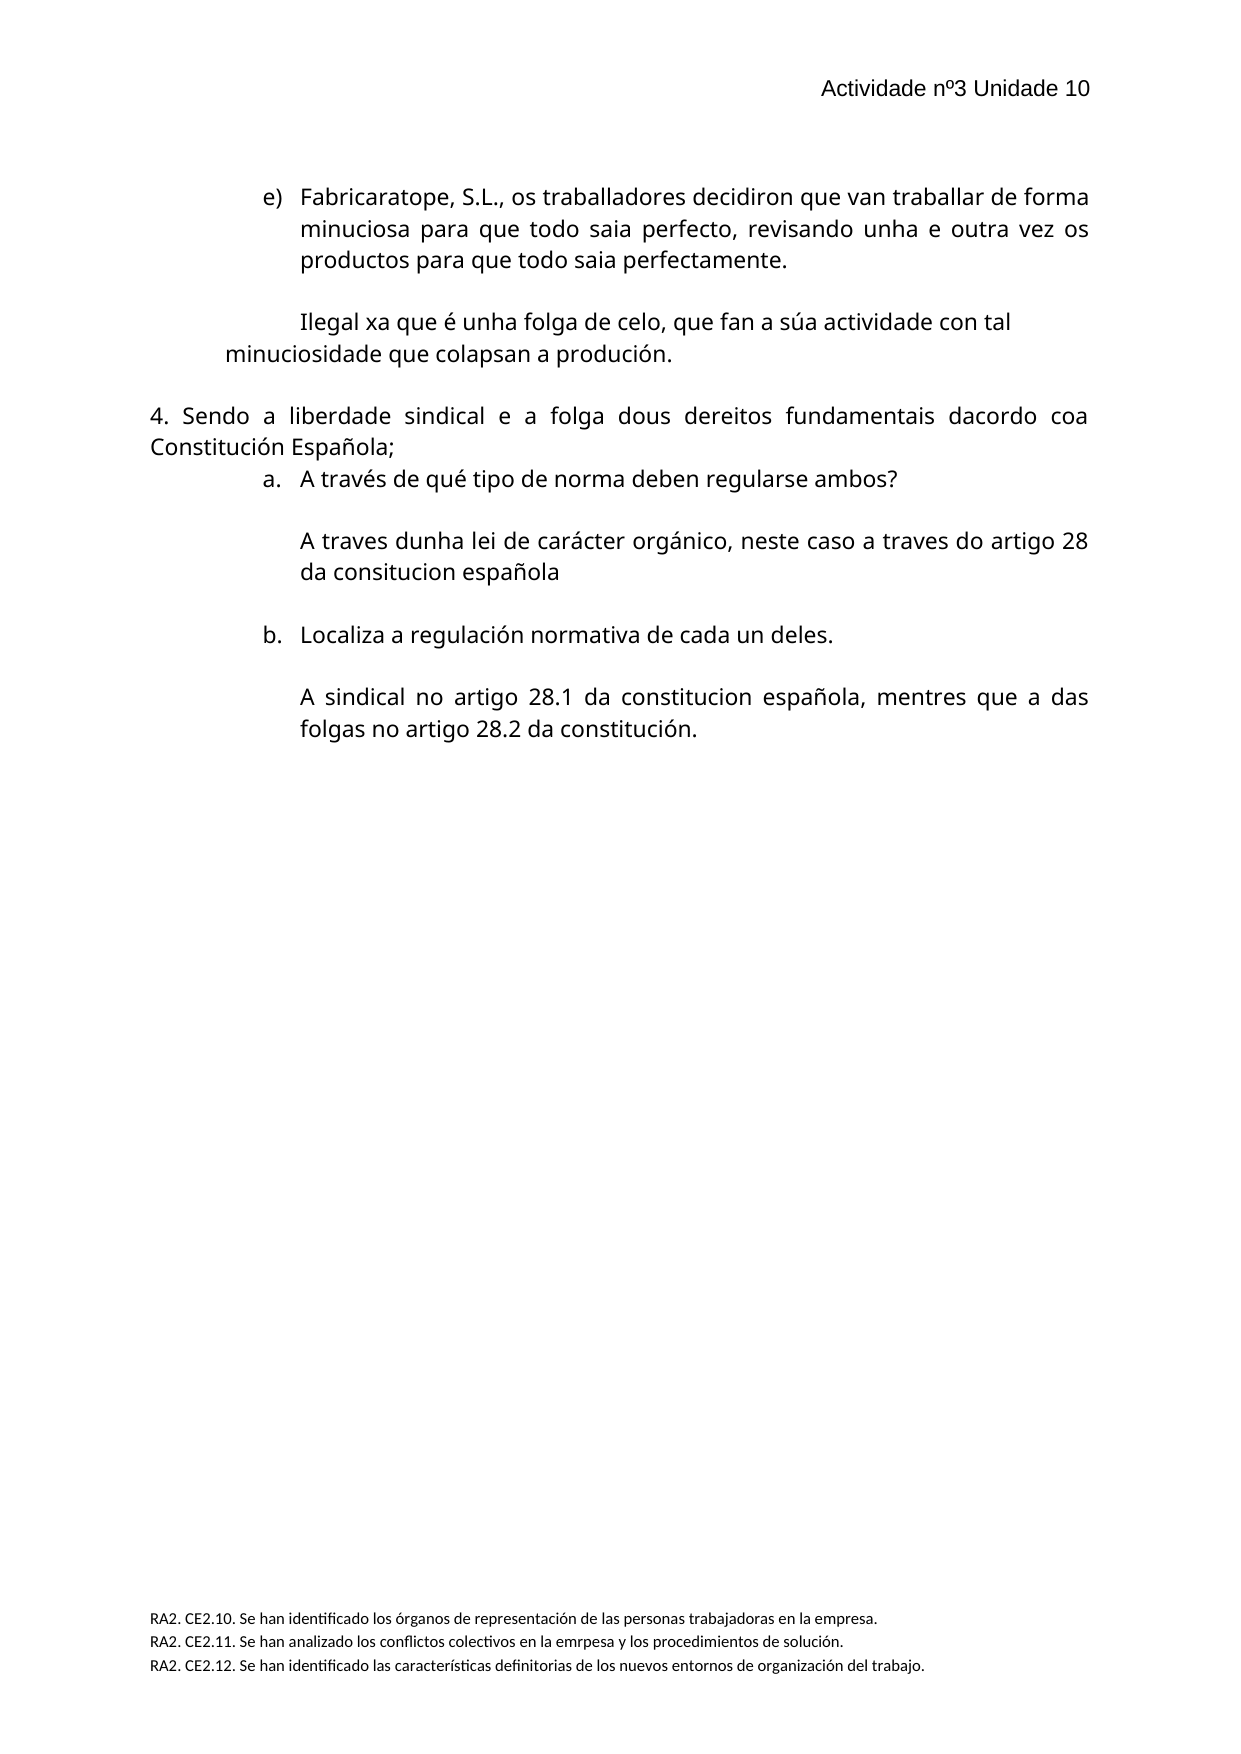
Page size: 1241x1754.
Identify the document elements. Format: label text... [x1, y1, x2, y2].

text A sindical no artigo 28.1 da constitucion española, mentres que a das folgas no artigo 28.2 da constitución. [262, 681, 1090, 744]
text Ilegal xa que é unha folga de celo, que fan a súa actividade con tal minuciosidade que colapsan a produción. [150, 306, 1090, 369]
text A traves dunha lei de carácter orgánico, neste caso a traves do artigo 28 da consitucion española [262, 525, 1090, 587]
list Fabricaratope, S.L., os traballadores decidiron que van traballar de forma minuciosa para que todo saia perfecto, revisando unha e outra vez os productos para que todo saia perfectamente. [262, 181, 1090, 275]
list A través de qué tipo de norma deben regularse ambos? [262, 462, 1090, 494]
text 4. Sendo a liberdade sindical e a folga dous dereitos fundamentais dacordo coa Constitución Española; [150, 400, 1090, 462]
list Localiza a regulación normativa de cada un deles. [262, 619, 1090, 650]
